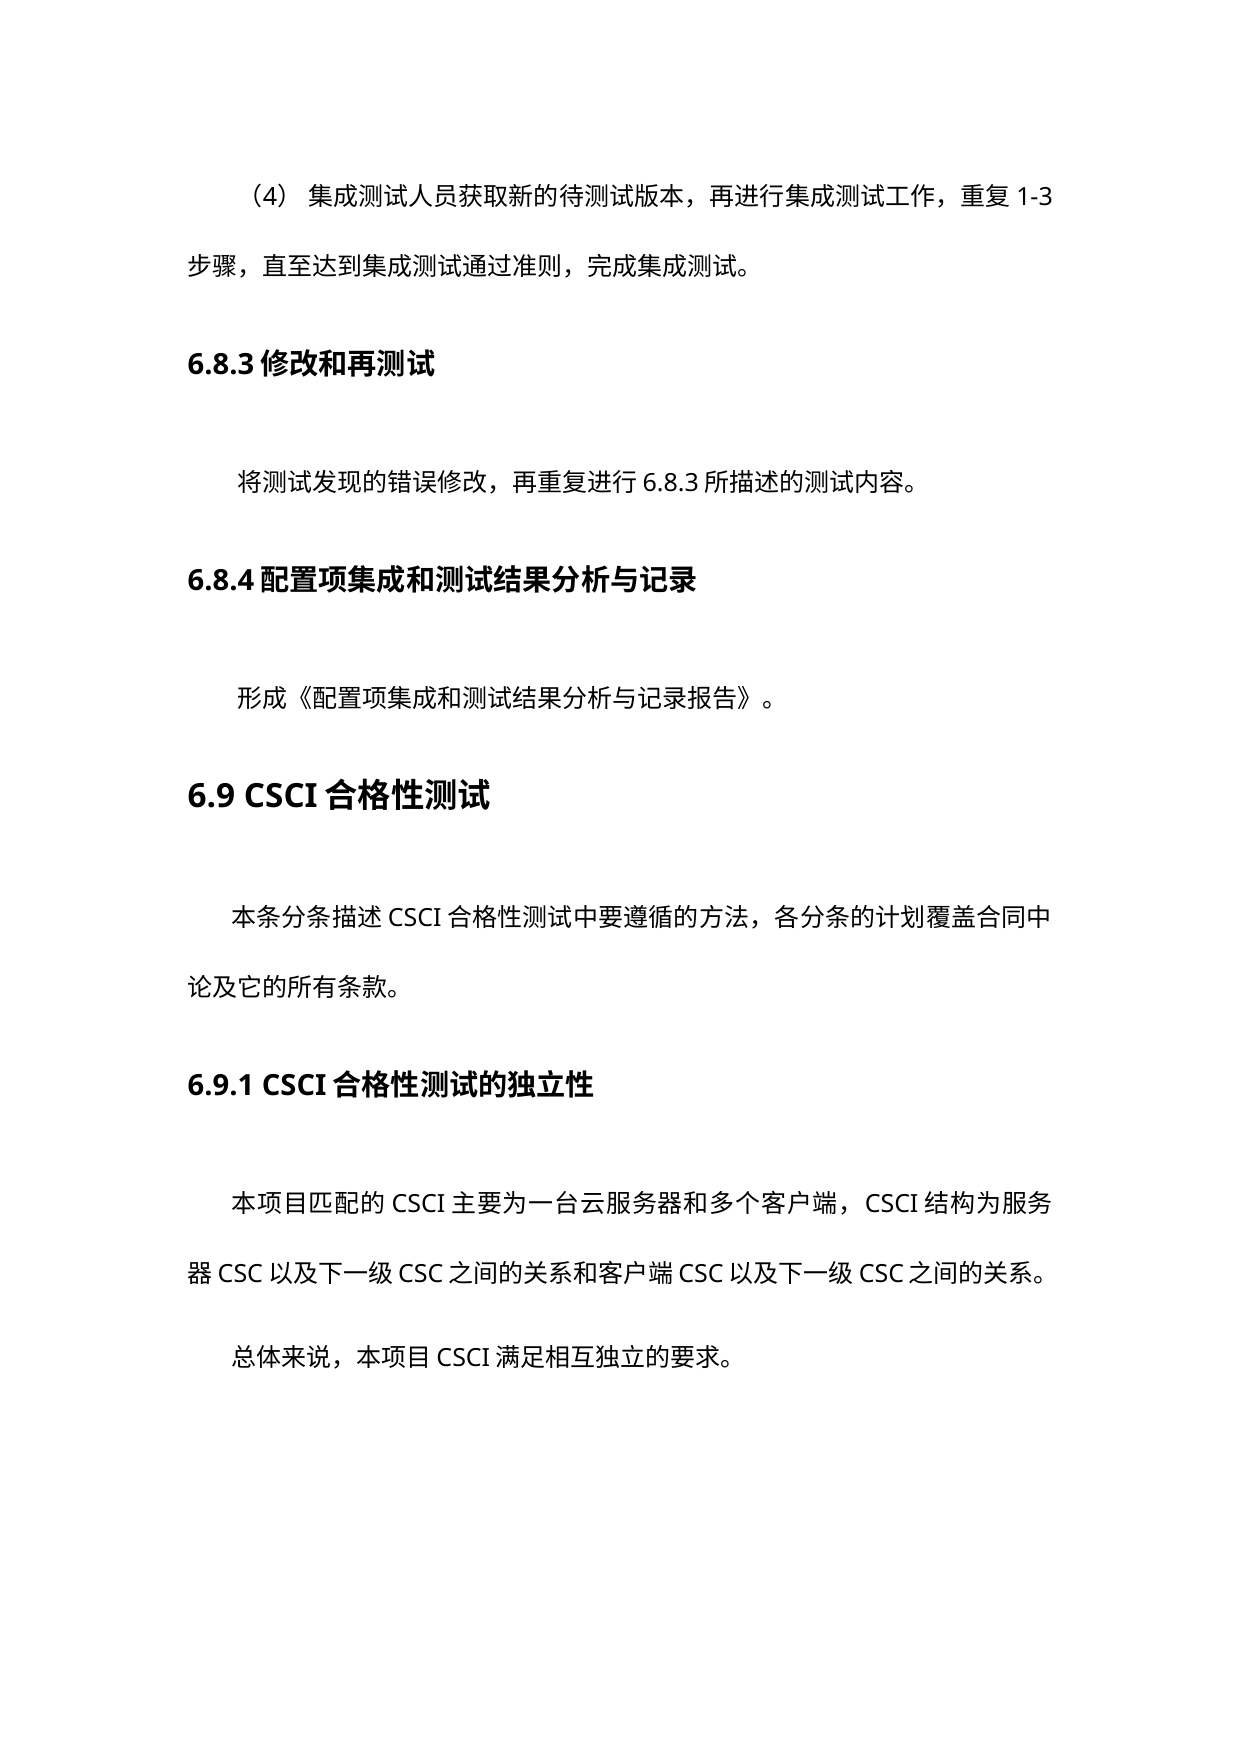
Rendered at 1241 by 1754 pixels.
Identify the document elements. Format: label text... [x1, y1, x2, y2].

subtitle 6.9 CSCI合格性测试 [187, 761, 1053, 826]
subtitle 6.8.3修改和再测试 [187, 329, 1053, 394]
subtitle 6.8.4配置项集成和测试结果分析与记录 [187, 545, 1053, 610]
text 形成《配置项集成和测试结果分析与记录报告》。 [187, 664, 1053, 729]
subtitle 6.9.1 CSCI合格性测试的独立性 [187, 1050, 1053, 1115]
text 本项目匹配的CSCI主要为一台云服务器和多个客户端，CSCI结构为服务器CSC以及下一级CSC之间的关系和客户端CSC以及下一级CSC之间的关系。 [187, 1169, 1053, 1304]
text 将测试发现的错误修改，再重复进行6.8.3所描述的测试内容。 [187, 448, 1053, 513]
text 总体来说，本项目CSCI满足相互独立的要求。 [187, 1323, 1053, 1388]
text 本条分条描述CSCI合格性测试中要遵循的方法，各分条的计划覆盖合同中论及它的所有条款。 [187, 883, 1053, 1018]
text （4） 集成测试人员获取新的待测试版本，再进行集成测试工作，重复1-3步骤，直至达到集成测试通过准则，完成集成测试。 [187, 162, 1053, 297]
